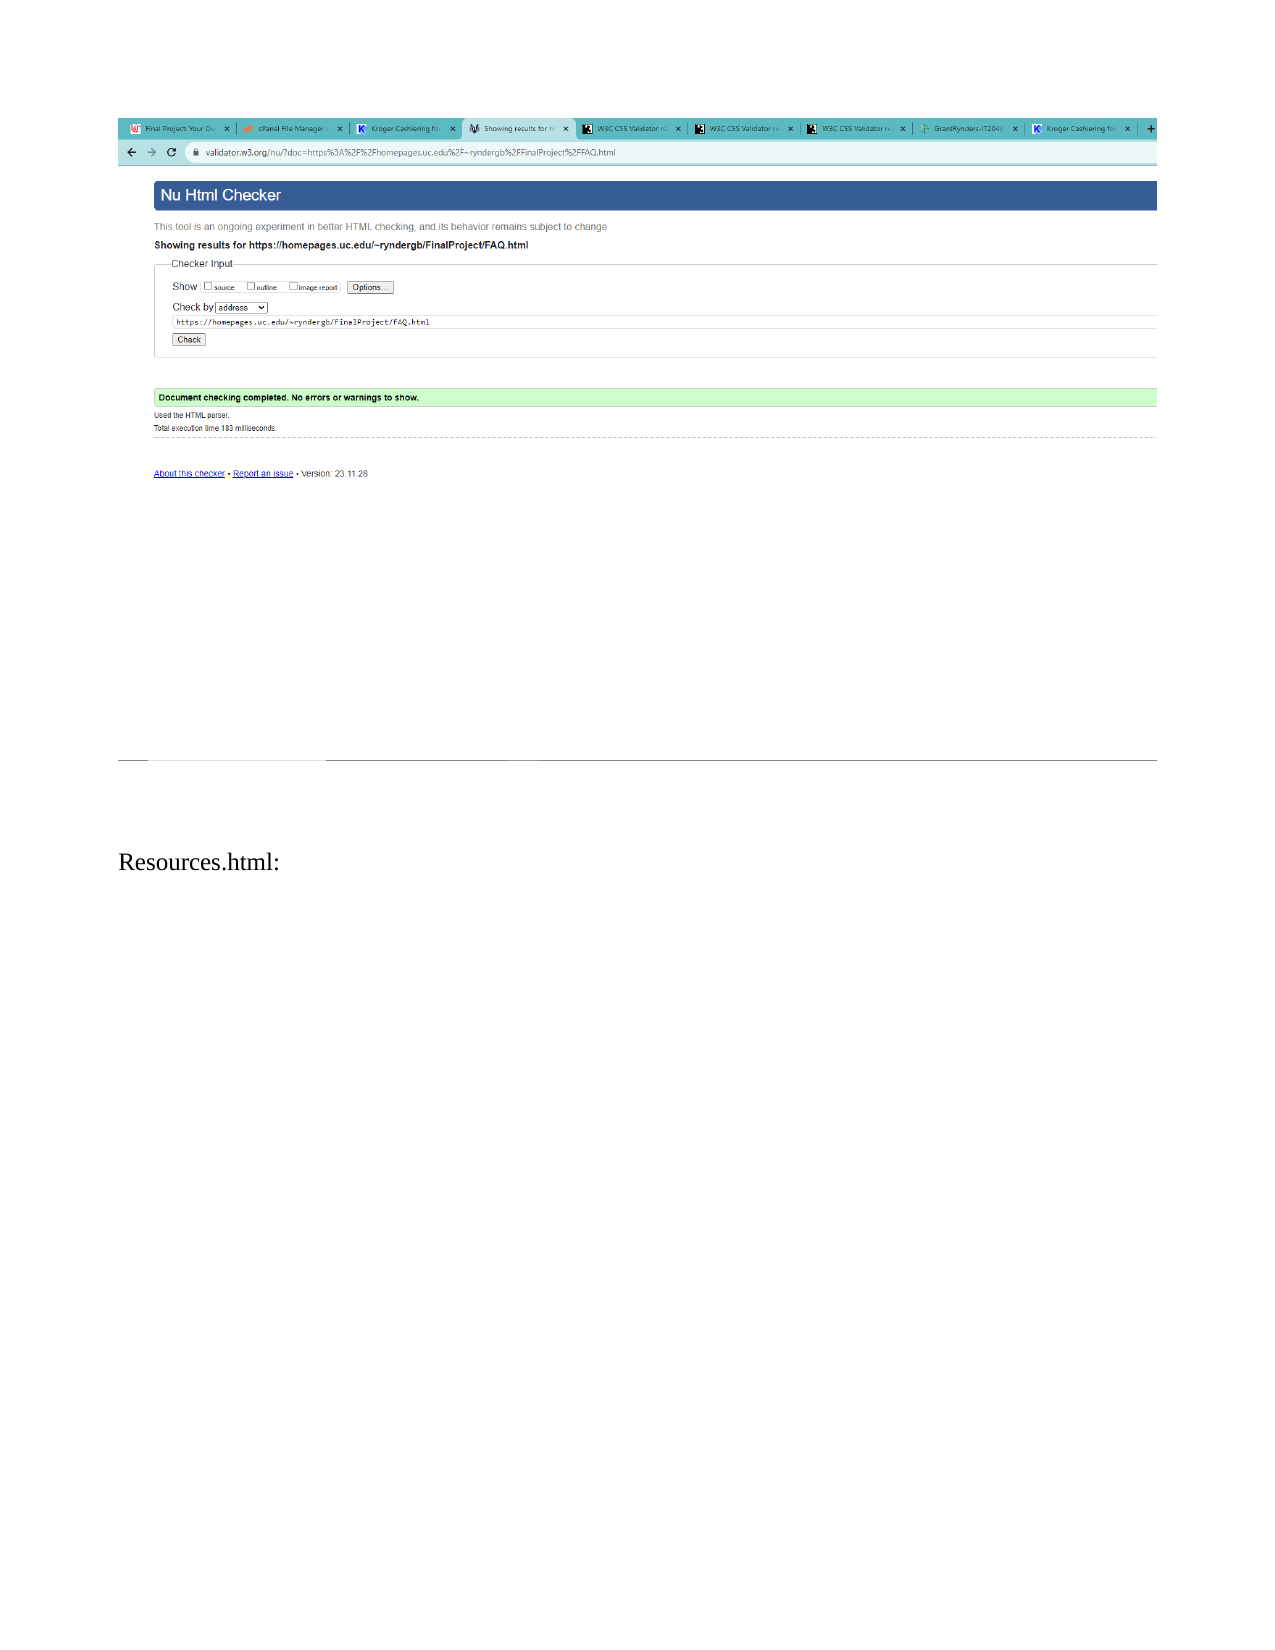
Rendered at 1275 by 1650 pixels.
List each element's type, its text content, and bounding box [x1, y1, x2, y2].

text Resources.html: [118, 847, 1157, 876]
picture [118, 118, 1157, 761]
